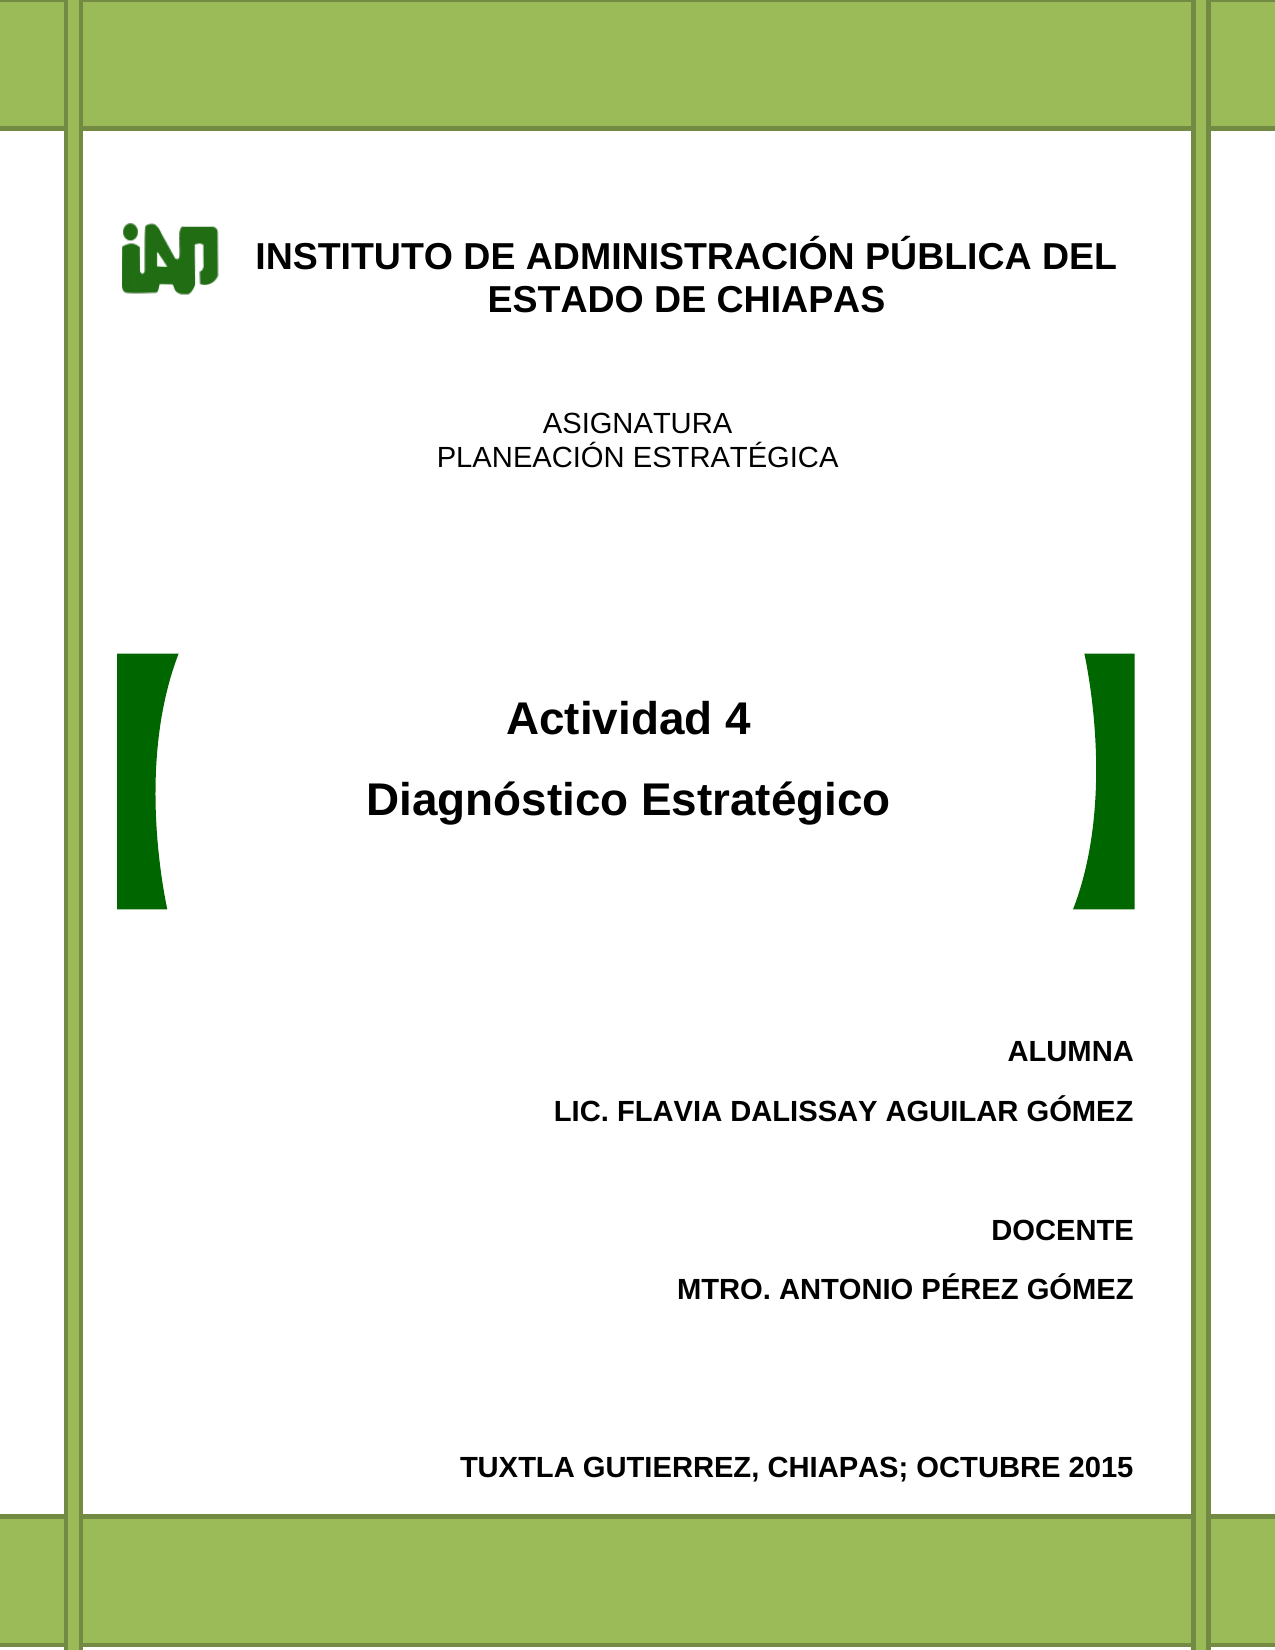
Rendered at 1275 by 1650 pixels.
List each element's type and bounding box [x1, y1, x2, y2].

picture [122, 201, 227, 319]
